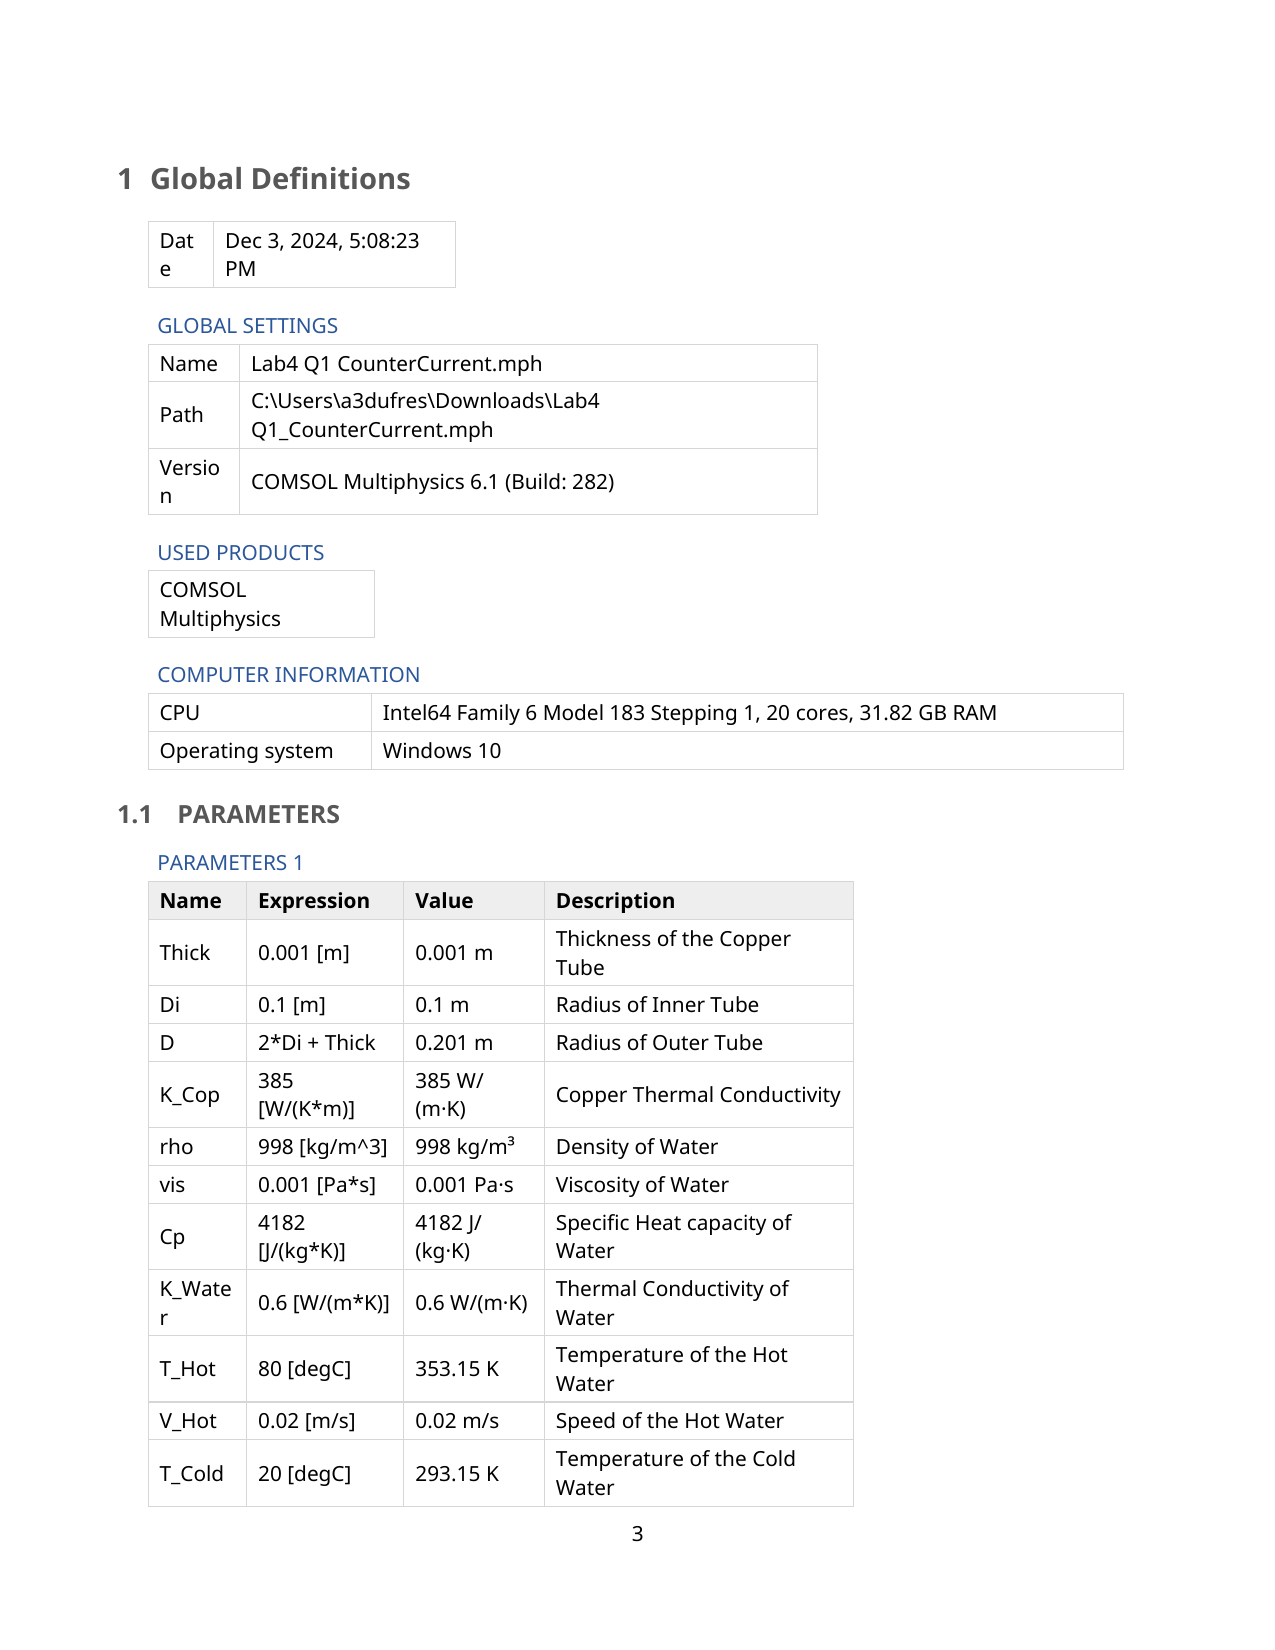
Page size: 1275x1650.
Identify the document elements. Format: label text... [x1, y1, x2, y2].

table_cell Thickness of the Copper Tube [545, 920, 853, 985]
table_header Lab4 Q1 CounterCurrent.mph [240, 345, 817, 381]
table_header COMSOL Multiphysics [149, 571, 374, 637]
table_cell Copper Thermal Conductivity [545, 1062, 853, 1127]
text Parameters 1 [157, 848, 1125, 877]
table_cell Radius of Outer Tube [545, 1024, 853, 1061]
table_cell 0.1 [m] [247, 986, 403, 1023]
table_cell COMSOL Multiphysics 6.1 (Build: 282) [240, 449, 817, 514]
table_cell 0.001 [Pa*s] [247, 1166, 403, 1203]
table_cell 0.001 [m] [247, 920, 403, 985]
table_cell 998 [kg/m^3] [247, 1128, 403, 1165]
table_cell 4182 J/(kg·K) [404, 1204, 544, 1269]
table_cell Temperature of the Cold Water [545, 1440, 853, 1506]
table_cell 0.6 W/(m·K) [404, 1270, 544, 1335]
table_cell Path [149, 382, 239, 447]
table_cell Version [149, 449, 239, 514]
table_cell 353.15 K [404, 1336, 544, 1401]
table_header Expression [247, 882, 403, 919]
table_cell Density of Water [545, 1128, 853, 1165]
table_cell V_Hot [149, 1403, 246, 1439]
table_header Name [149, 882, 246, 919]
text Global settings [157, 311, 1125, 339]
table_cell 0.001 Pa·s [404, 1166, 544, 1203]
table_header Intel64 Family 6 Model 183 Stepping 1, 20 cores, 31.82 GB RAM [372, 694, 1123, 731]
table_header Name [149, 345, 239, 381]
text Used products [157, 538, 1125, 566]
table_cell T_Hot [149, 1336, 246, 1401]
table_header Date [149, 222, 213, 287]
table_cell 0.02 m/s [404, 1403, 544, 1439]
table_cell 385 [W/(K*m)] [247, 1062, 403, 1127]
table_header Description [545, 882, 853, 919]
subtitle Global Definitions [117, 158, 1125, 198]
table_header Value [404, 882, 544, 919]
table_cell Operating system [149, 732, 371, 769]
table_cell 4182 [J/(kg*K)] [247, 1204, 403, 1269]
table_cell 0.6 [W/(m*K)] [247, 1270, 403, 1335]
table_cell Di [149, 986, 246, 1023]
table_cell K_Water [149, 1270, 246, 1335]
table_cell Windows 10 [372, 732, 1123, 769]
table_cell Radius of Inner Tube [545, 986, 853, 1023]
table_cell Speed of the Hot Water [545, 1403, 853, 1439]
table_cell 385 W/(m·K) [404, 1062, 544, 1127]
table_cell Temperature of the Hot Water [545, 1336, 853, 1401]
table_cell 293.15 K [404, 1440, 544, 1506]
table_cell 0.001 m [404, 920, 544, 985]
table_cell 20 [degC] [247, 1440, 403, 1506]
table_header CPU [149, 694, 371, 731]
table_cell vis [149, 1166, 246, 1203]
table_cell Thick [149, 920, 246, 985]
table_cell 0.201 m [404, 1024, 544, 1061]
table_cell Specific Heat capacity of Water [545, 1204, 853, 1269]
table_cell 80 [degC] [247, 1336, 403, 1401]
table_cell D [149, 1024, 246, 1061]
subtitle Parameters [117, 797, 1125, 831]
table_cell K_Cop [149, 1062, 246, 1127]
table_cell 2*Di + Thick [247, 1024, 403, 1061]
table_header Dec 3, 2024, 5:08:23 PM [214, 222, 455, 287]
table_cell 0.1 m [404, 986, 544, 1023]
table_cell Viscosity of Water [545, 1166, 853, 1203]
table_cell C:\Users\a3dufres\Downloads\Lab4 Q1_CounterCurrent.mph [240, 382, 817, 447]
table_cell Thermal Conductivity of Water [545, 1270, 853, 1335]
table_cell Cp [149, 1204, 246, 1269]
table_cell 998 kg/m³ [404, 1128, 544, 1165]
table_cell rho [149, 1128, 246, 1165]
table_cell 0.02 [m/s] [247, 1403, 403, 1439]
text Computer information [157, 661, 1125, 689]
table_cell T_Cold [149, 1440, 246, 1506]
